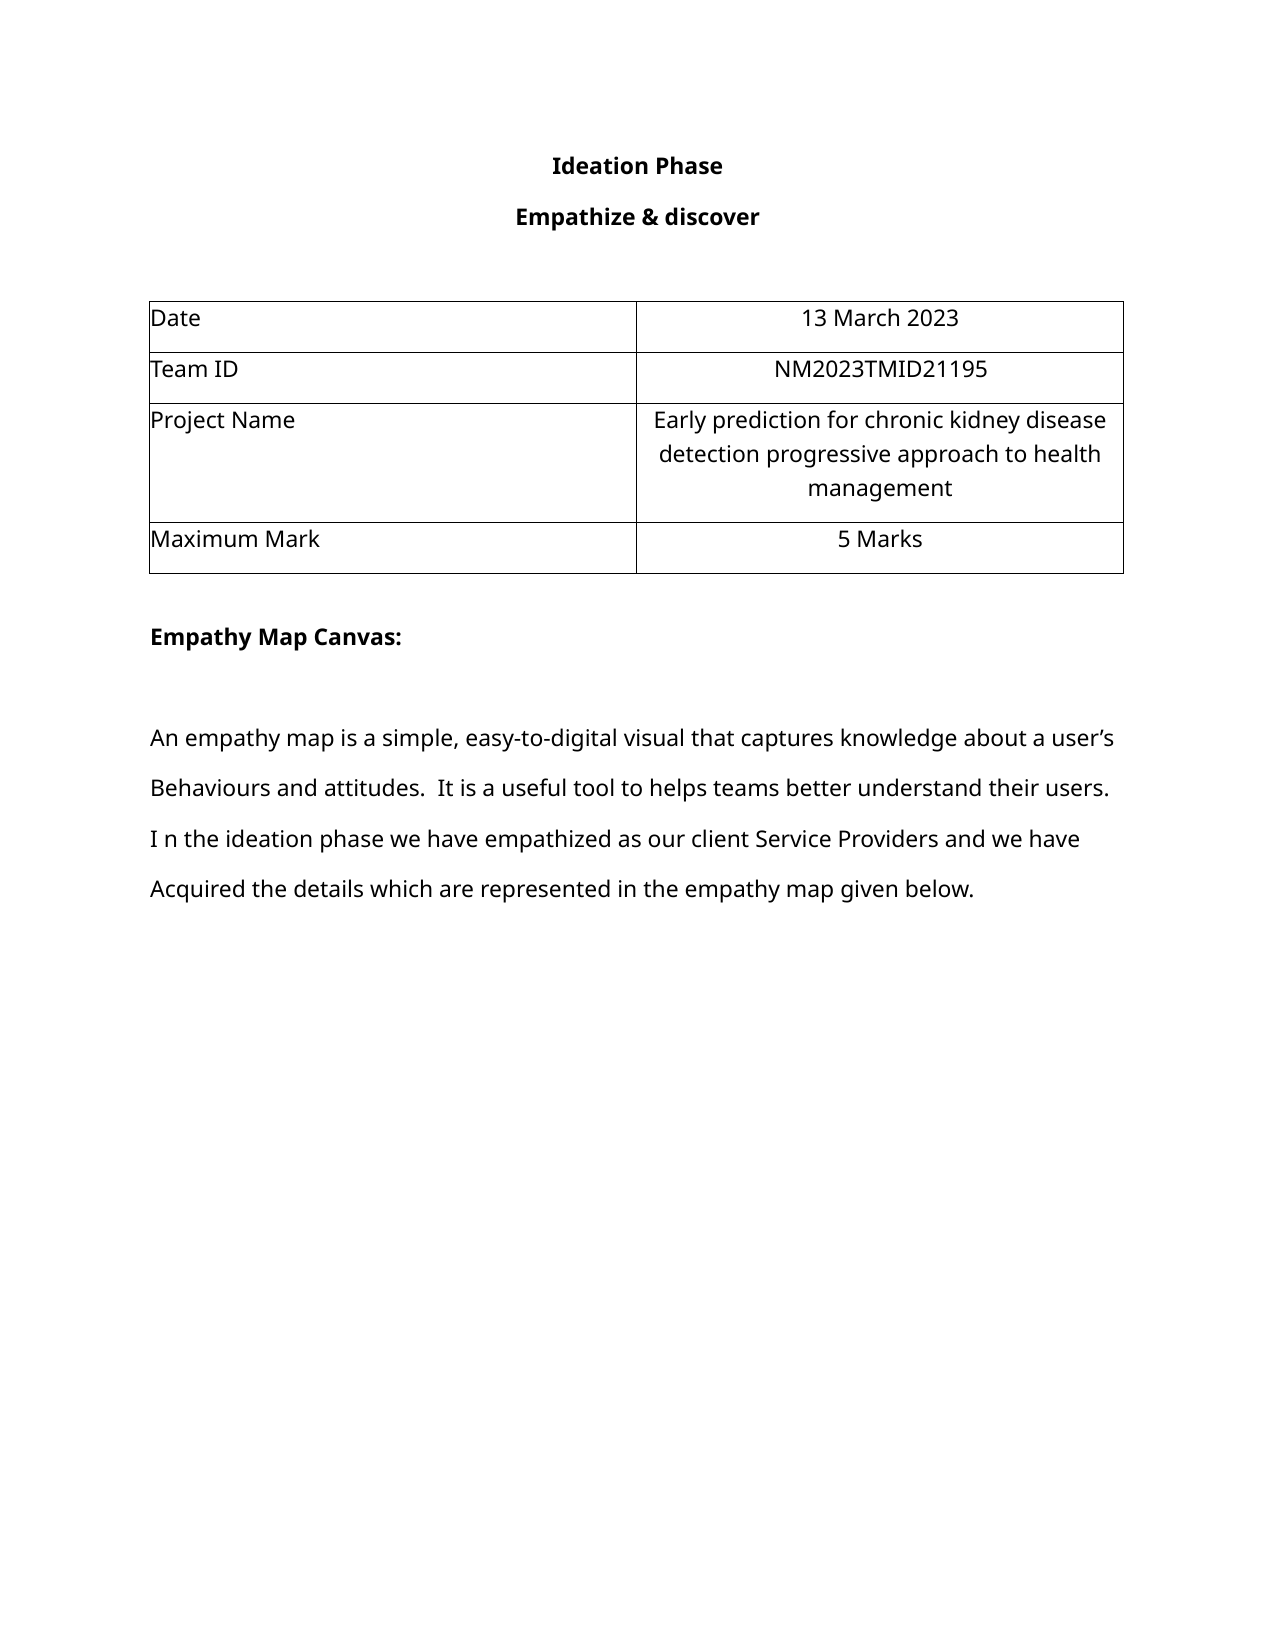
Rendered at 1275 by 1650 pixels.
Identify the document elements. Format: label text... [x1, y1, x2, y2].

text Empathize & discover [150, 200, 1125, 232]
text I n the ideation phase we have empathized as our client Service Providers and we have [150, 822, 1125, 854]
text Behaviours and attitudes. It is a useful tool to helps teams better understand their users. [150, 772, 1125, 803]
table_cell Early prediction for chronic kidney disease detection progressive approach to health management [637, 404, 1123, 522]
text An empathy map is a simple, easy-to-digital visual that captures knowledge about a user’s [150, 722, 1125, 753]
text Acquired the details which are represented in the empathy map given below. [150, 873, 1125, 904]
table_cell Team ID [150, 353, 636, 403]
table_cell Project Name [150, 404, 636, 522]
text Empathy Map Canvas: [150, 621, 1125, 652]
table_cell 5 Marks [637, 523, 1123, 573]
table_header 13 March 2023 [637, 302, 1123, 352]
table_cell NM2023TMID21195 [637, 353, 1123, 403]
text Ideation Phase [150, 150, 1125, 181]
table_cell Maximum Mark [150, 523, 636, 573]
table_header Date [150, 302, 636, 352]
